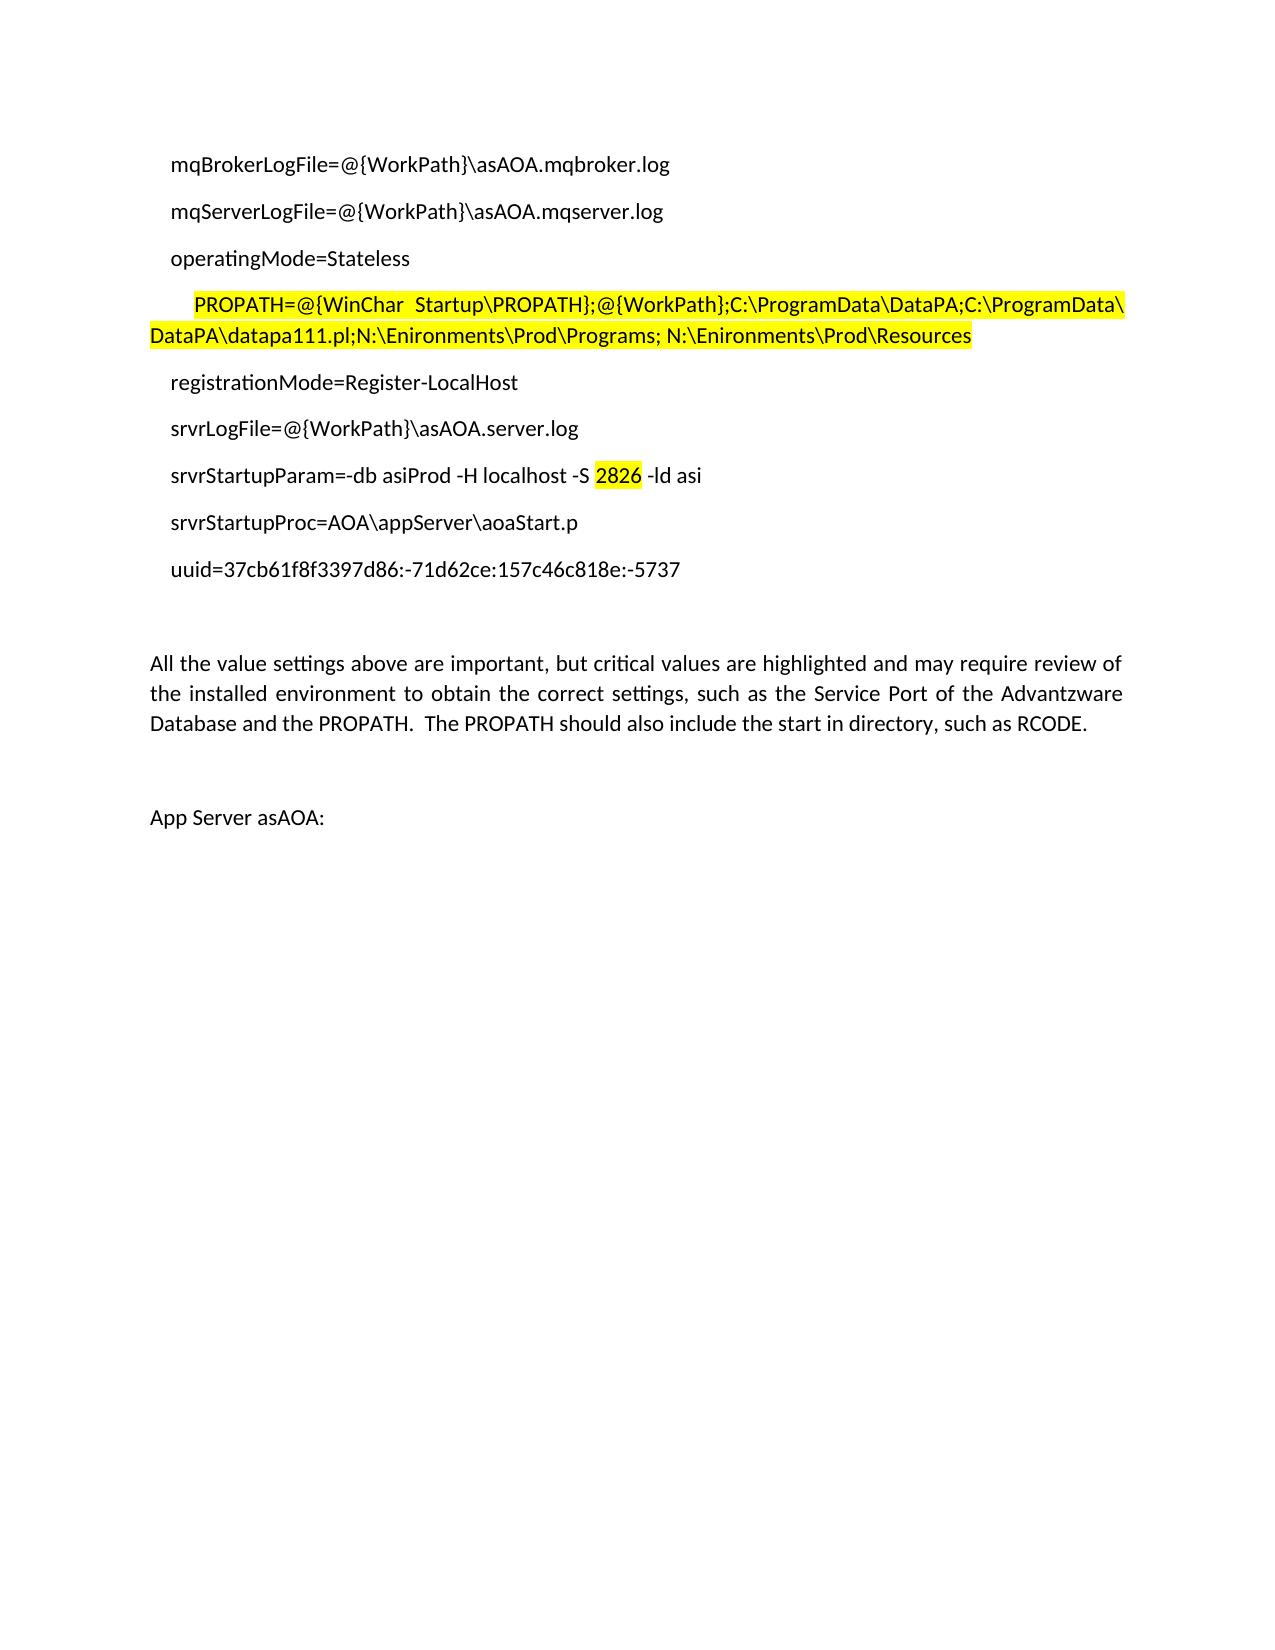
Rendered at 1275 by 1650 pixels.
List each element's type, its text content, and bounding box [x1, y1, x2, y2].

text operatingMode=Stateless [150, 244, 1125, 272]
text registrationMode=Register-LocalHost [150, 368, 1125, 396]
text srvrStartupParam=-db asiProd -H localhost -S 2826 -ld asi [150, 461, 595, 489]
text uuid=37cb61f8f3397d86:-71d62ce:157c46c818e:-5737 [150, 555, 1125, 583]
text All the value settings above are important, but critical values are highlighted and may require review of the installed environment to obtain the correct settings, such as the Service Port of the Advantzware Database and the PROPATH. The PROPATH should also include the start in directory, such as RCODE. [150, 649, 1125, 737]
text mqBrokerLogFile=@{WorkPath}\asAOA.mqbroker.log [150, 150, 1125, 178]
text srvrStartupParam=-db asiProd -H localhost -S 2826 -ld asi [642, 461, 1125, 489]
text srvrLogFile=@{WorkPath}\asAOA.server.log [150, 414, 1125, 443]
text App Server asAOA: [150, 803, 1125, 831]
text srvrStartupProc=AOA\appServer\aoaStart.p [150, 508, 1125, 536]
text PROPATH=@{WinChar Startup\PROPATH};@{WorkPath};C:\ProgramData\DataPA;C:\ProgramData\DataPA\datapa111.pl;N:\Enironments\Prod\Programs; N:\Enironments\Prod\Resources [150, 291, 1125, 349]
text mqServerLogFile=@{WorkPath}\asAOA.mqserver.log [150, 197, 1125, 225]
